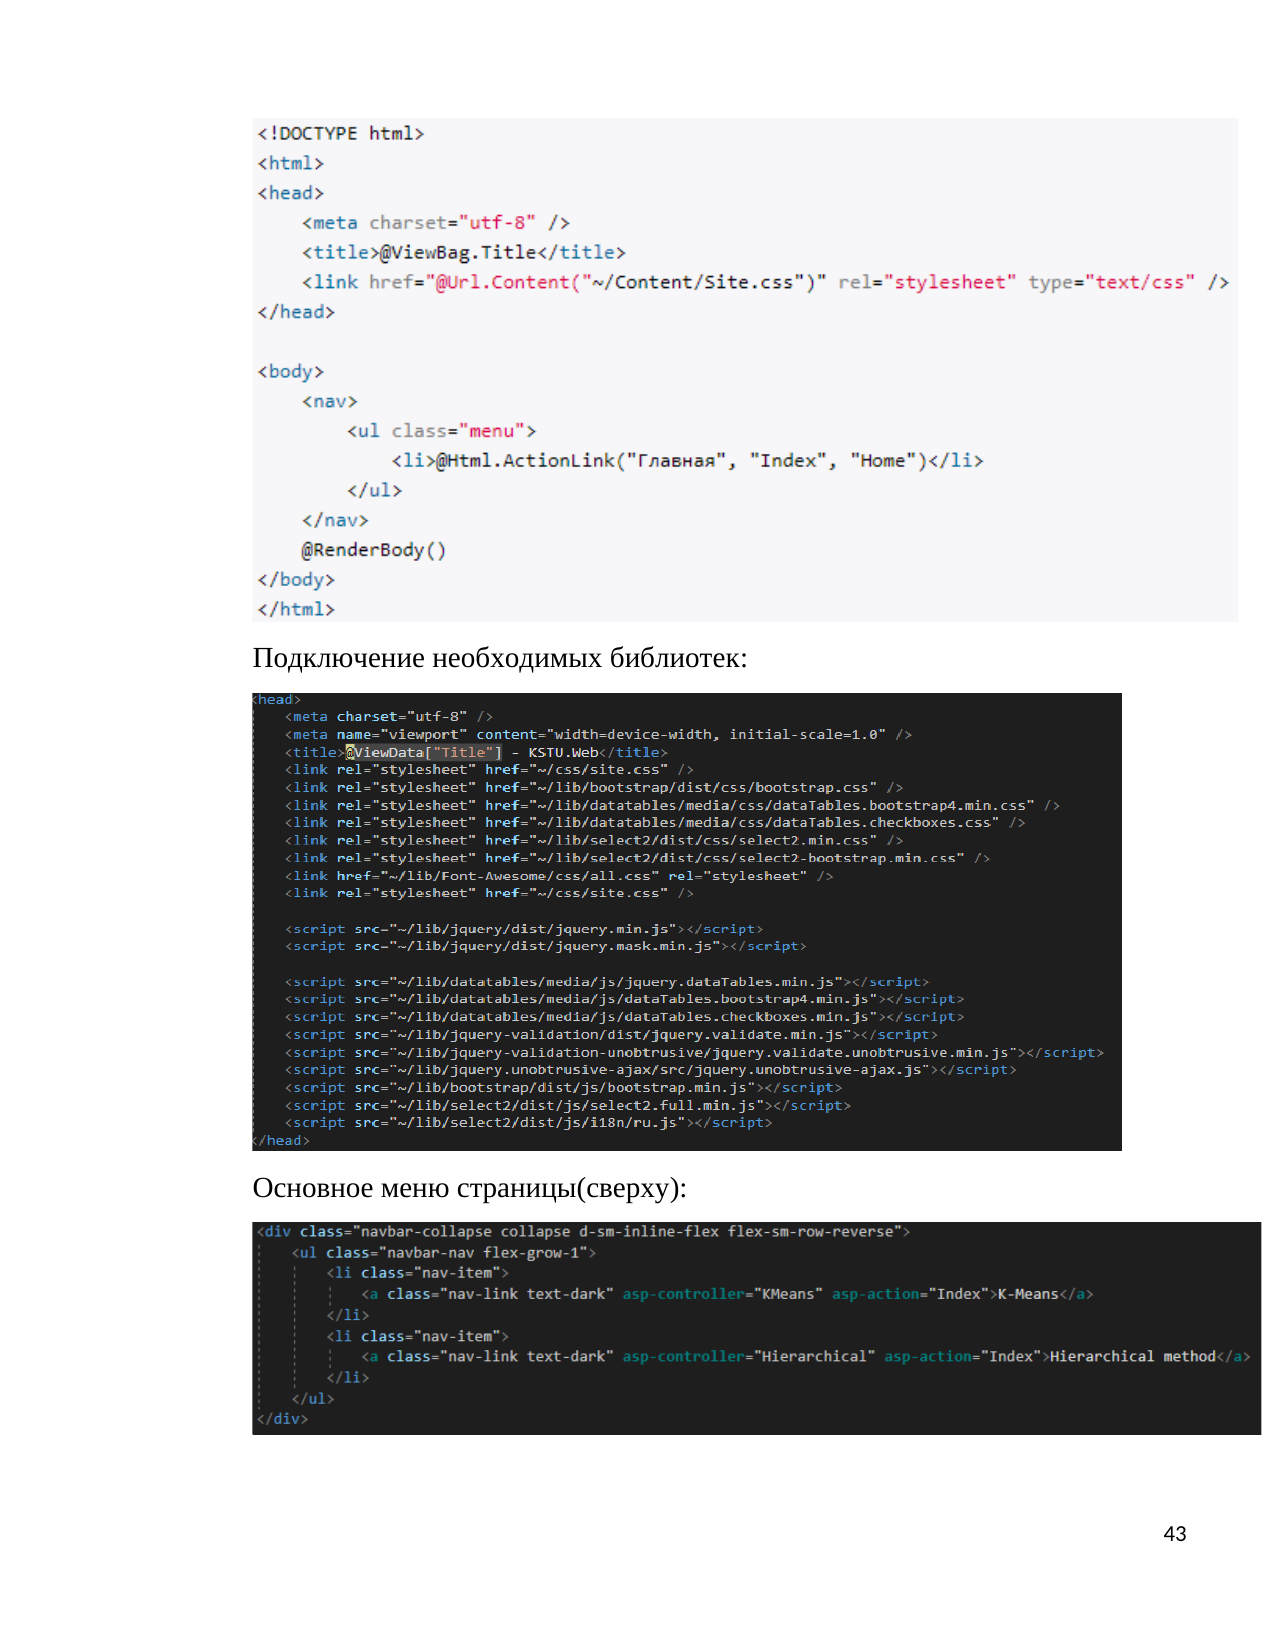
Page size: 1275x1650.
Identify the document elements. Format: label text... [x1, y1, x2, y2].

picture [252, 118, 1239, 622]
picture [252, 693, 1122, 1151]
picture [252, 1222, 1262, 1435]
text Подключение необходимых библиотек: [177, 640, 1186, 674]
text Основное меню страницы(сверху): [177, 1170, 1186, 1203]
